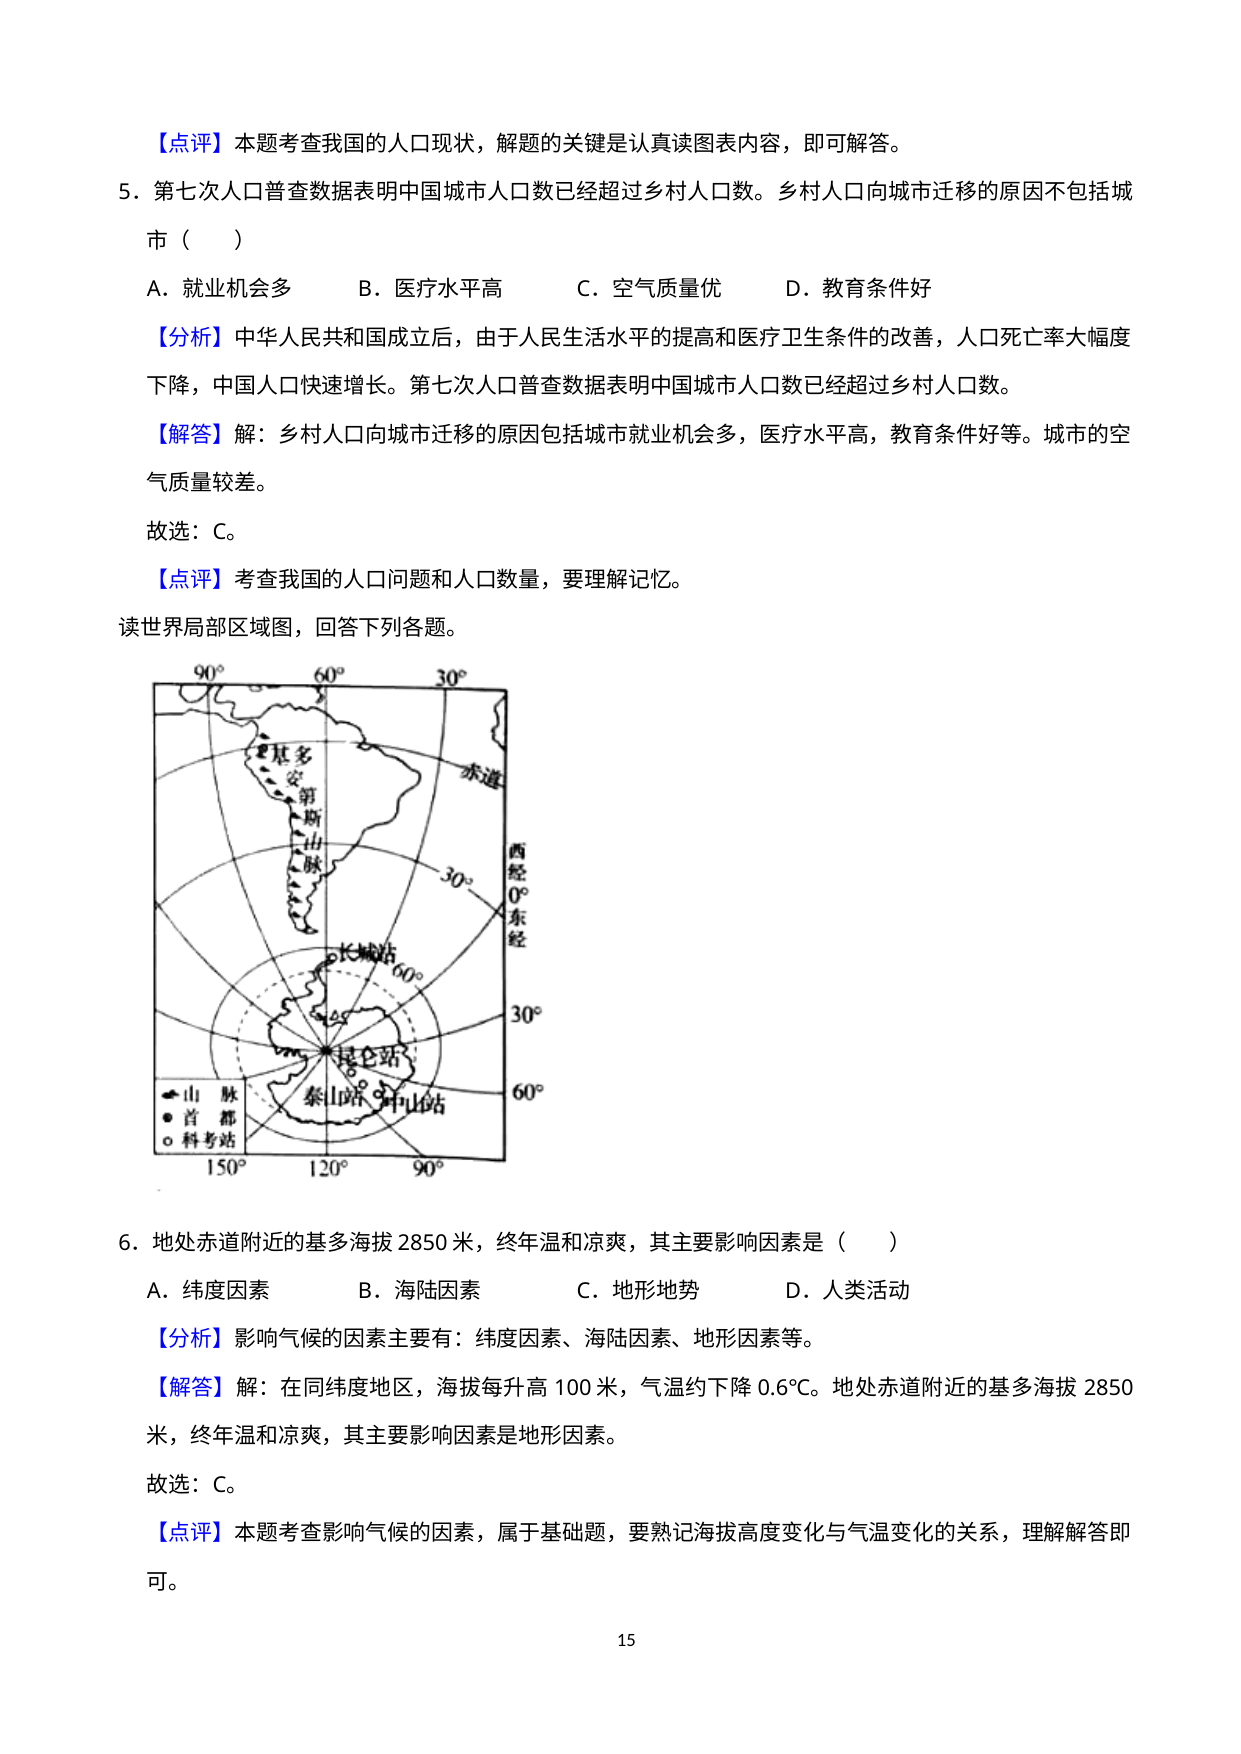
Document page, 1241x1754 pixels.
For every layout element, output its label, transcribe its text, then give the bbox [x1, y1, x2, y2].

text 【点评】本题考查我国的人口现状，解题的关键是认真读图表内容，即可解答。 [147, 125, 1134, 158]
text 5．第七次人口普查数据表明中国城市人口数已经超过乡村人口数。乡村人口向城市迁移的原因不包括城市（ ） [118, 174, 1134, 255]
text 读世界局部区域图，回答下列各题。 [118, 610, 1134, 642]
text 故选：C。 [147, 513, 1134, 546]
text A．纬度因素 B．海陆因素 C．地形地势 D．人类活动 [118, 1272, 1134, 1305]
text 【分析】中华人民共和国成立后，由于人民生活水平的提高和医疗卫生条件的改善，人口死亡率大幅度下降，中国人口快速增长。第七次人口普查数据表明中国城市人口数已经超过乡村人口数。 [147, 319, 1134, 400]
text 【解答】解：在同纬度地区，海拔每升高100米，气温约下降0.6℃。地处赤道附近的基多海拔2850米，终年温和凉爽，其主要影响因素是地形因素。 [147, 1369, 1134, 1450]
text 【点评】本题考查影响气候的因素，属于基础题，要熟记海拔高度变化与气温变化的关系，理解解答即可。 [147, 1514, 1134, 1596]
text 【解答】解：乡村人口向城市迁移的原因包括城市就业机会多，医疗水平高，教育条件好等。城市的空气质量较差。 [147, 416, 1134, 497]
text 故选：C。 [147, 1466, 1134, 1499]
text 【分析】影响气候的因素主要有：纬度因素、海陆因素、地形因素等。 [147, 1321, 1134, 1353]
text 6．地处赤道附近的基多海拔2850米，终年温和凉爽，其主要影响因素是（ ） [118, 1224, 1134, 1257]
text 【点评】考查我国的人口问题和人口数量，要理解记忆。 [147, 562, 1134, 594]
picture [146, 658, 550, 1196]
text A．就业机会多 B．医疗水平高 C．空气质量优 D．教育条件好 [118, 271, 1134, 303]
